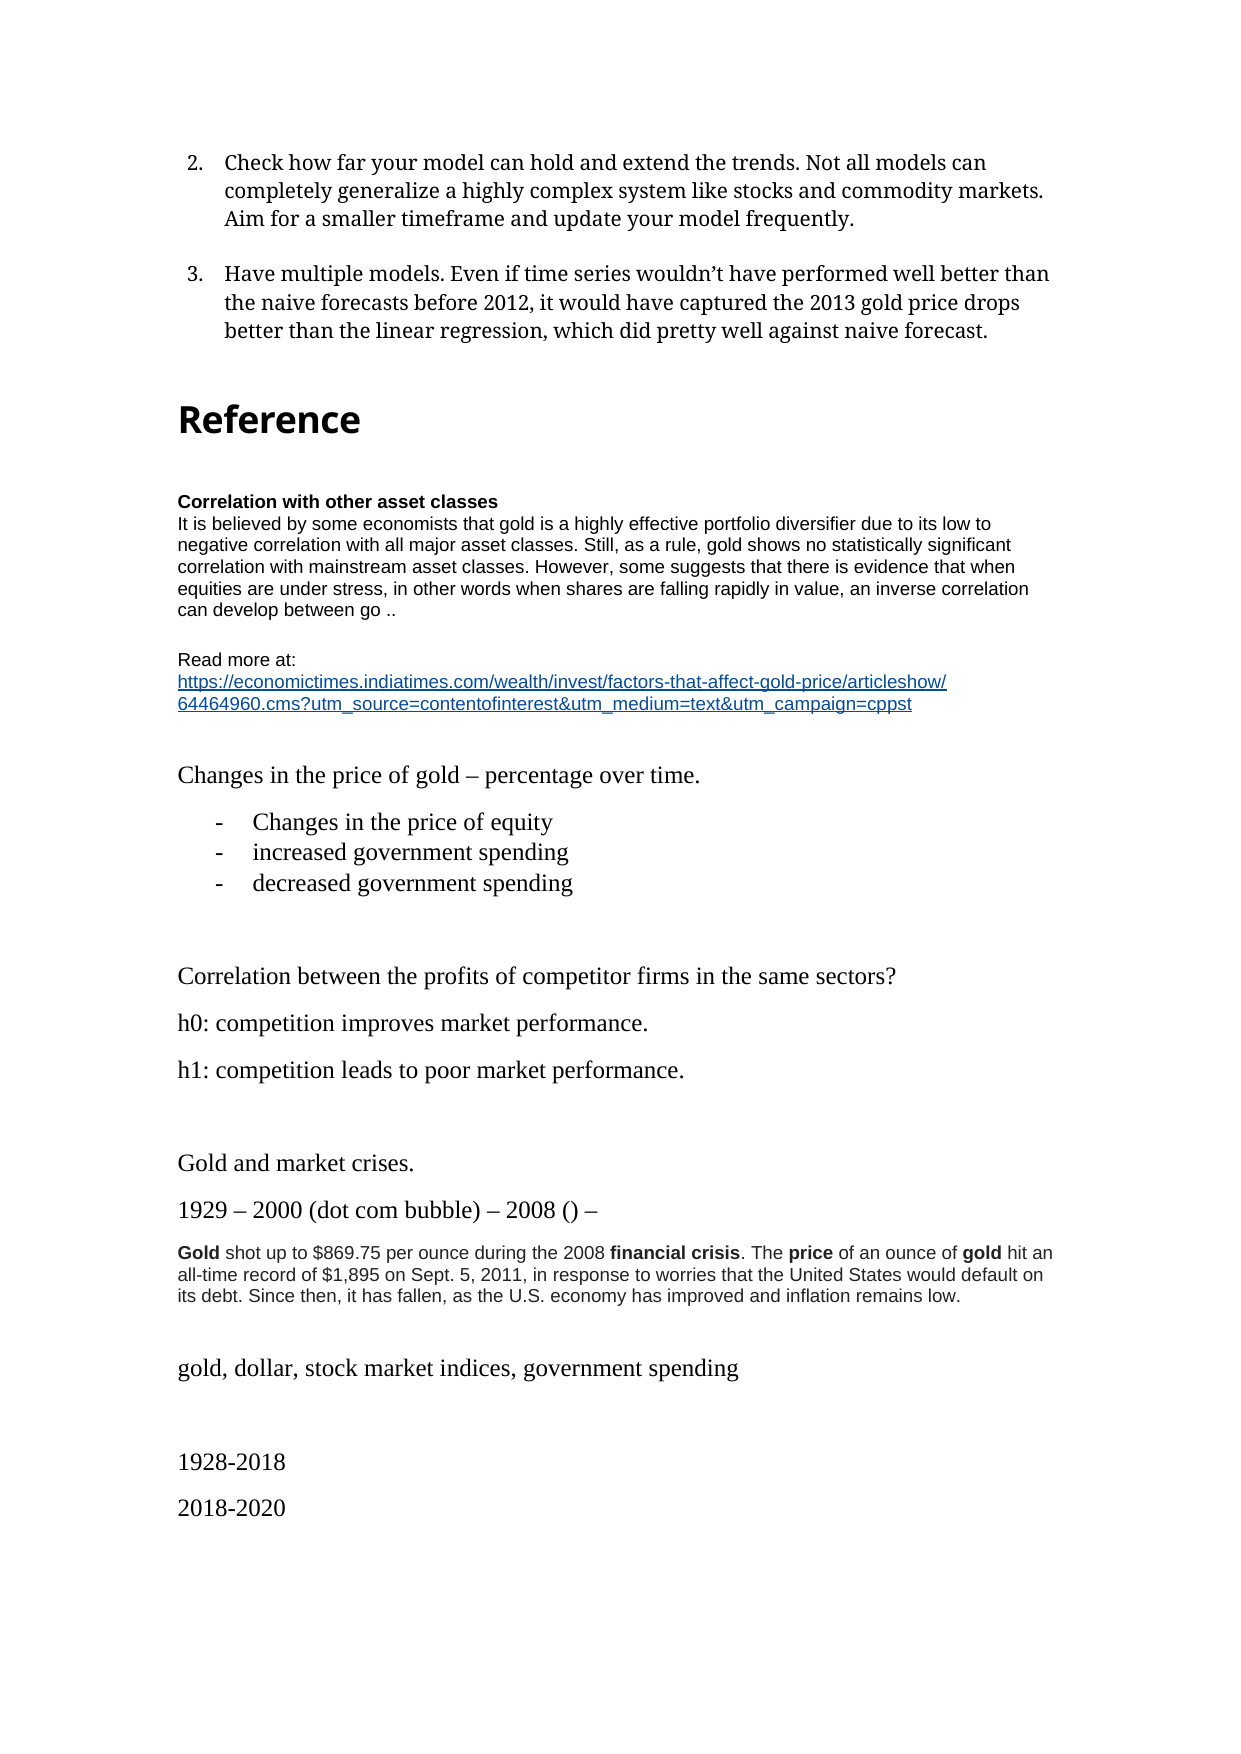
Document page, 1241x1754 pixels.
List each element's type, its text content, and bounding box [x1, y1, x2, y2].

text gold, dollar, stock market indices, government spending [177, 1353, 1063, 1382]
list increased government spending [215, 837, 1063, 866]
list Have multiple models. Even if time series wouldn’t have performed well better than the naive forecasts before 2012, it would have captured the 2013 gold price drops better than the linear regression, which did pretty well against naive forecast. [187, 259, 1063, 344]
text 1929 – 2000 (dot com bubble) – 2008 () – [177, 1195, 1063, 1224]
text Correlation between the profits of competitor firms in the same sectors? [177, 961, 1063, 990]
text Reference [177, 393, 1063, 444]
text Read more at: https://economictimes.indiatimes.com/wealth/invest/factors-that-affect-gold-price/articleshow/64464960.cms?utm_source=contentofinterest&utm_medium=text&utm_campaign=cppst [177, 649, 1063, 714]
text Gold and market crises. [177, 1148, 1063, 1177]
text 1928-2018 [177, 1447, 1063, 1476]
text h1: competition leads to poor market performance. [177, 1055, 1063, 1083]
text h0: competition improves market performance. [177, 1008, 1063, 1037]
list Check how far your model can hold and extend the trends. Not all models can completely generalize a highly complex system like stocks and commodity markets. Aim for a smaller timeframe and update your model frequently. [187, 148, 1063, 233]
text Gold shot up to $869.75 per ounce during the 2008 financial crisis. The price of an ounce of gold hit an all-time record of $1,895 on Sept. 5, 2011, in response to worries that the United States would default on its debt. Since then, it has fallen, as the U.S. economy has improved and inflation remains low. [177, 1242, 1063, 1306]
list decreased government spending [215, 868, 1063, 896]
text Changes in the price of gold – percentage over time. [177, 761, 1063, 789]
text 2018-2020 [177, 1493, 1063, 1522]
list Changes in the price of equity [215, 807, 1063, 836]
text Correlation with other asset classes It is believed by some economists that gold is a highly effective portfolio diversifier due to its low to negative correlation with all major asset classes. Still, as a rule, gold shows no statistically significant correlation with mainstream asset classes. However, some suggests that there is evidence that when equities are under stress, in other words when shares are falling rapidly in value, an inverse correlation can develop between go .. [177, 491, 1063, 649]
